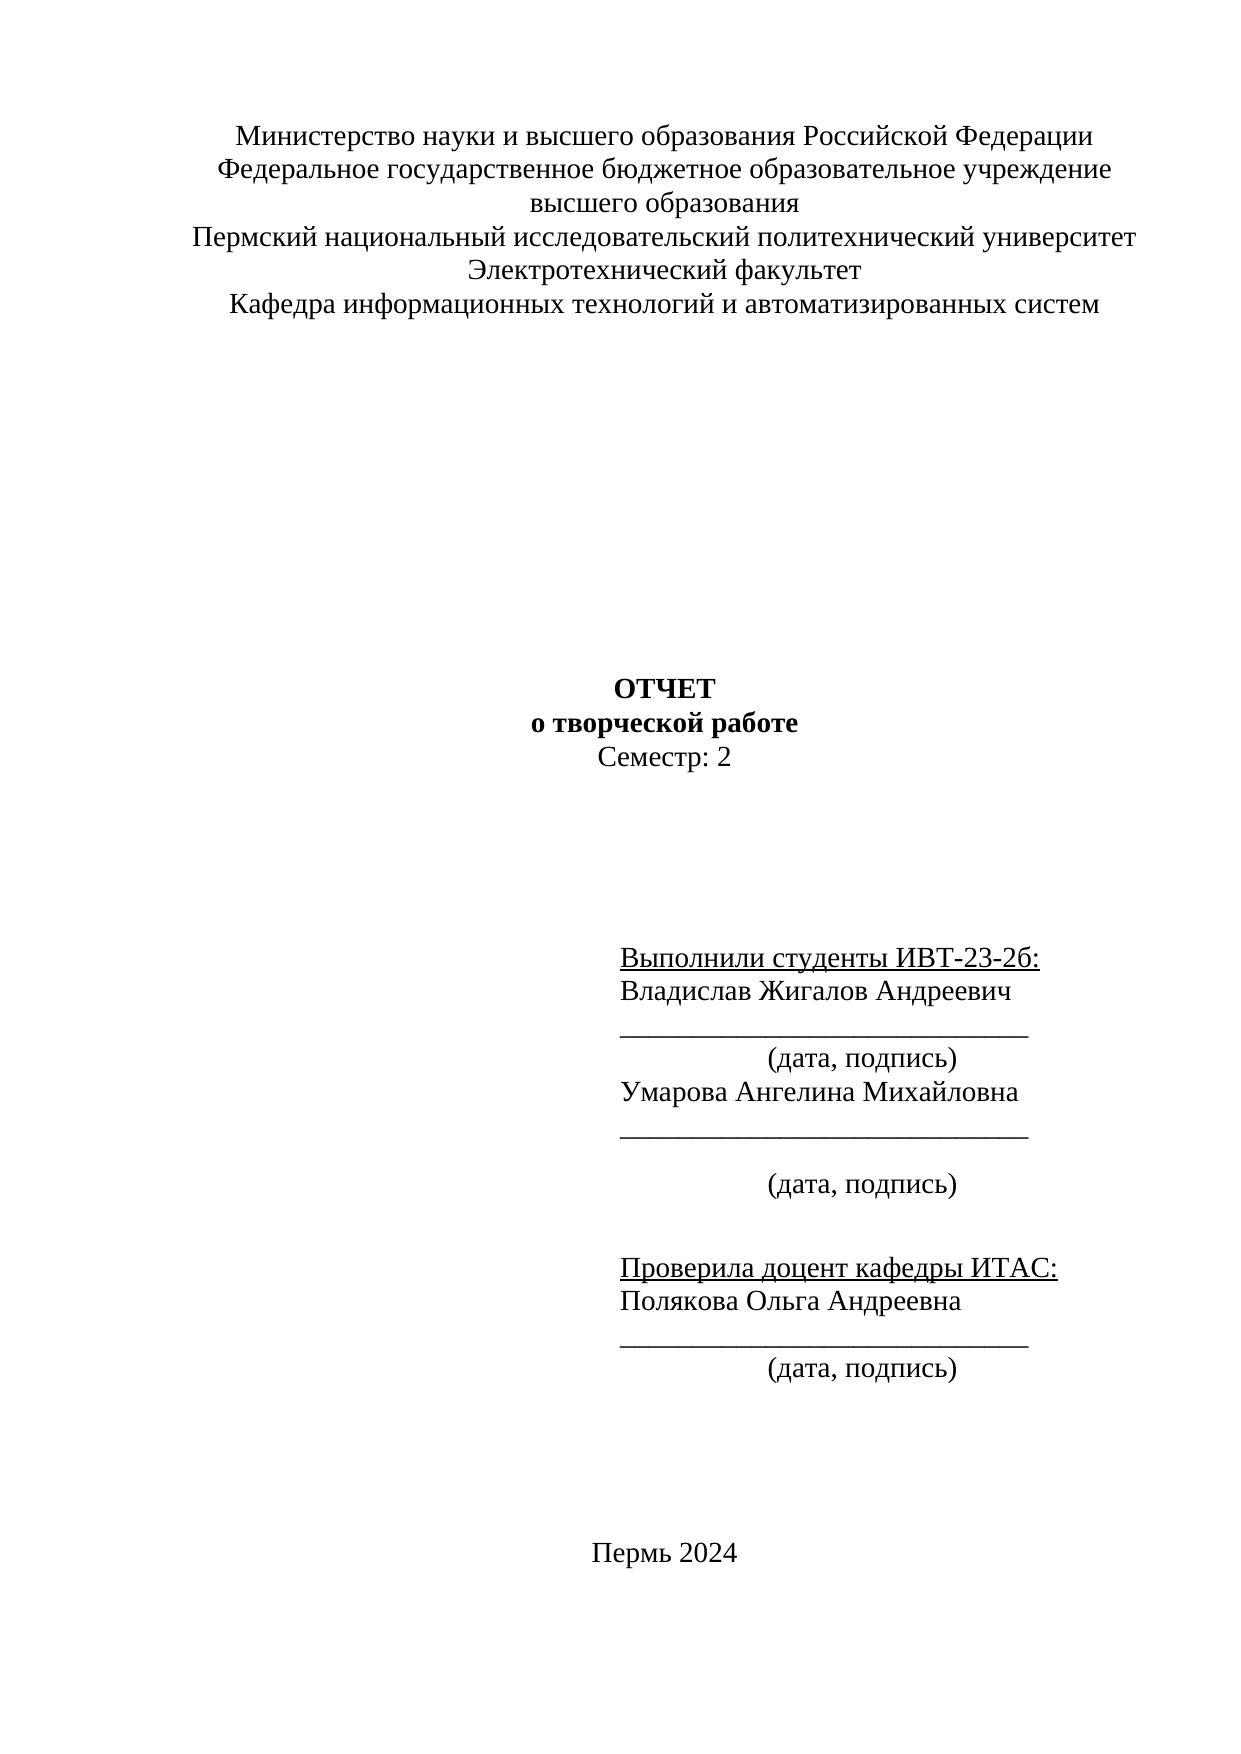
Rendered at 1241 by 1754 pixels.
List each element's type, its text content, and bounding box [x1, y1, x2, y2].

text (дата, подпись) [693, 1041, 1152, 1074]
text Владислав Жигалов Андреевич [620, 973, 1152, 1007]
text Проверила доцент кафедры ИТАС: [546, 1250, 1152, 1283]
text высшего образования [177, 185, 1152, 219]
text ____________________________ [620, 1317, 1152, 1351]
text (дата, подпись) [693, 1166, 1152, 1200]
text Федеральное государственное бюджетное образовательное учреждение [177, 152, 1152, 185]
text ____________________________ [620, 1007, 1152, 1041]
text о творческой работе [177, 705, 1152, 739]
text Пермский национальный исследовательский политехнический университет [177, 219, 1152, 252]
text Выполнили студенты ИВТ-23-2б: [546, 940, 1152, 973]
text Кафедра информационных технологий и автоматизированных систем [177, 286, 1152, 319]
text ____________________________ [620, 1108, 1152, 1141]
text (дата, подпись) [693, 1351, 1152, 1384]
text Семестр: 2 [177, 739, 1152, 772]
text Министерство науки и высшего образования Российской Федерации [177, 118, 1152, 152]
text Умарова Ангелина Михайловна [620, 1074, 1152, 1108]
text Пермь 2024 [177, 1535, 1152, 1569]
text Полякова Ольга Андреевна [620, 1283, 1152, 1317]
text ОТЧЕТ [177, 672, 1152, 705]
text Электротехнический факультет [177, 252, 1152, 286]
